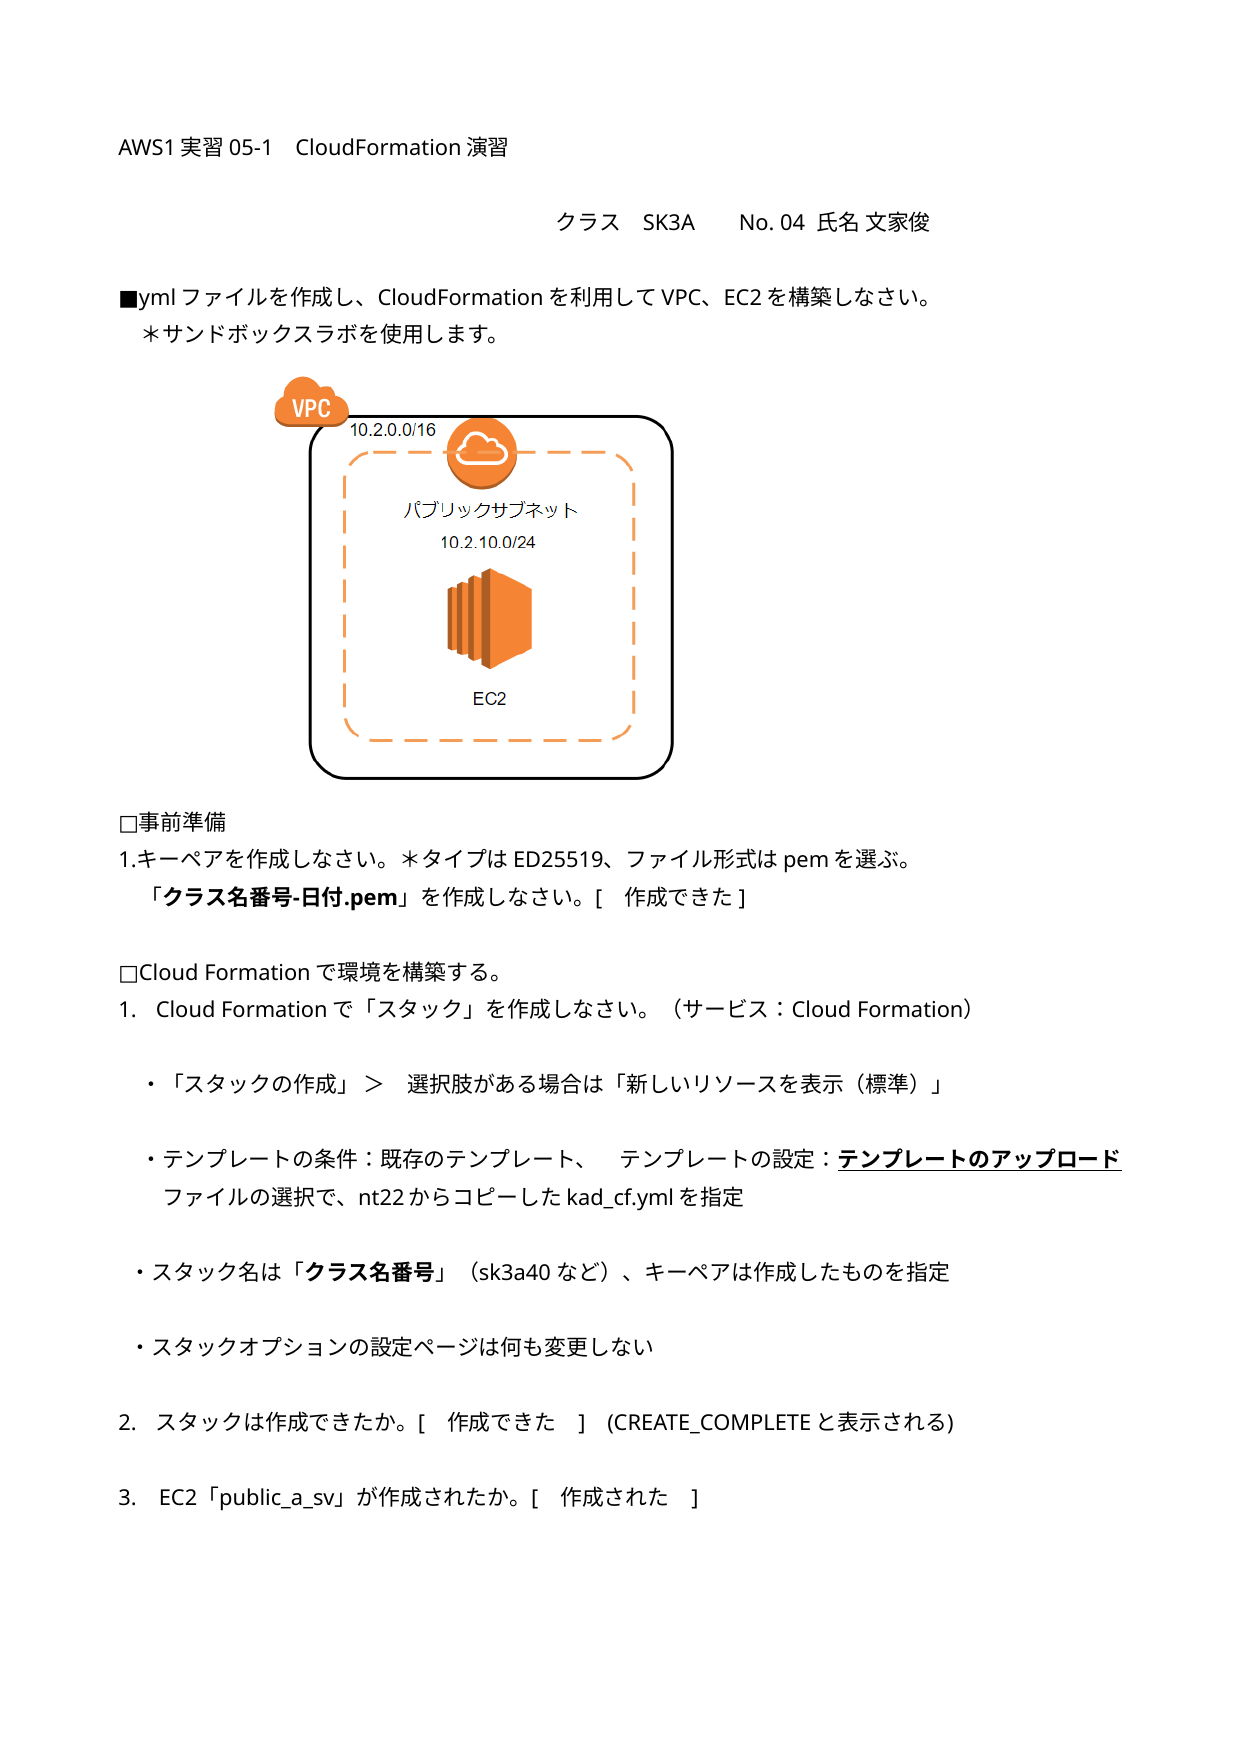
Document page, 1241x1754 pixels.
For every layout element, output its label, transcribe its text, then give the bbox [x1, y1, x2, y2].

list Cloud Formationで「スタック」を作成しなさい。（サービス：Cloud Formation） [118, 989, 1122, 1027]
text 3. EC2「public_a_sv」が作成されたか。[ 作成された ] [118, 1477, 1122, 1514]
list スタックは作成できたか。[ 作成できた ] (CREATE_COMPLETEと表示される) [118, 1402, 1122, 1439]
text クラス SK3A No. 04 氏名 文家俊 [118, 202, 1122, 239]
text ファイルの選択で、nt22からコピーしたkad_cf.ymlを指定 [118, 1177, 1122, 1214]
text 事前準備 [118, 802, 1122, 839]
text AWS1実習05-1 CloudFormation演習 [118, 127, 1122, 164]
text ・スタックオプションの設定ページは何も変更しない [118, 1327, 1122, 1364]
text 「クラス名番号-日付.pem」を作成しなさい。[ 作成できた ] [118, 877, 1122, 914]
text ・テンプレートの条件：既存のテンプレート、 テンプレートの設定：テンプレートのアップロード [118, 1139, 1122, 1177]
picture [248, 361, 692, 788]
text 1.キーペアを作成しなさい。＊タイプはED25519、ファイル形式はpemを選ぶ。 [118, 839, 1122, 877]
text Cloud Formationで環境を構築する。 [118, 952, 1122, 989]
text ＊サンドボックスラボを使用します。 [118, 314, 1122, 352]
text ・スタック名は「クラス名番号」（sk3a40 など）、キーペアは作成したものを指定 [118, 1252, 1122, 1289]
text ・「スタックの作成」 ＞ 選択肢がある場合は「新しいリソースを表示（標準）」 [118, 1064, 1122, 1102]
text ymlファイルを作成し、CloudFormationを利用してVPC、EC2を構築しなさい。 [118, 277, 1122, 314]
